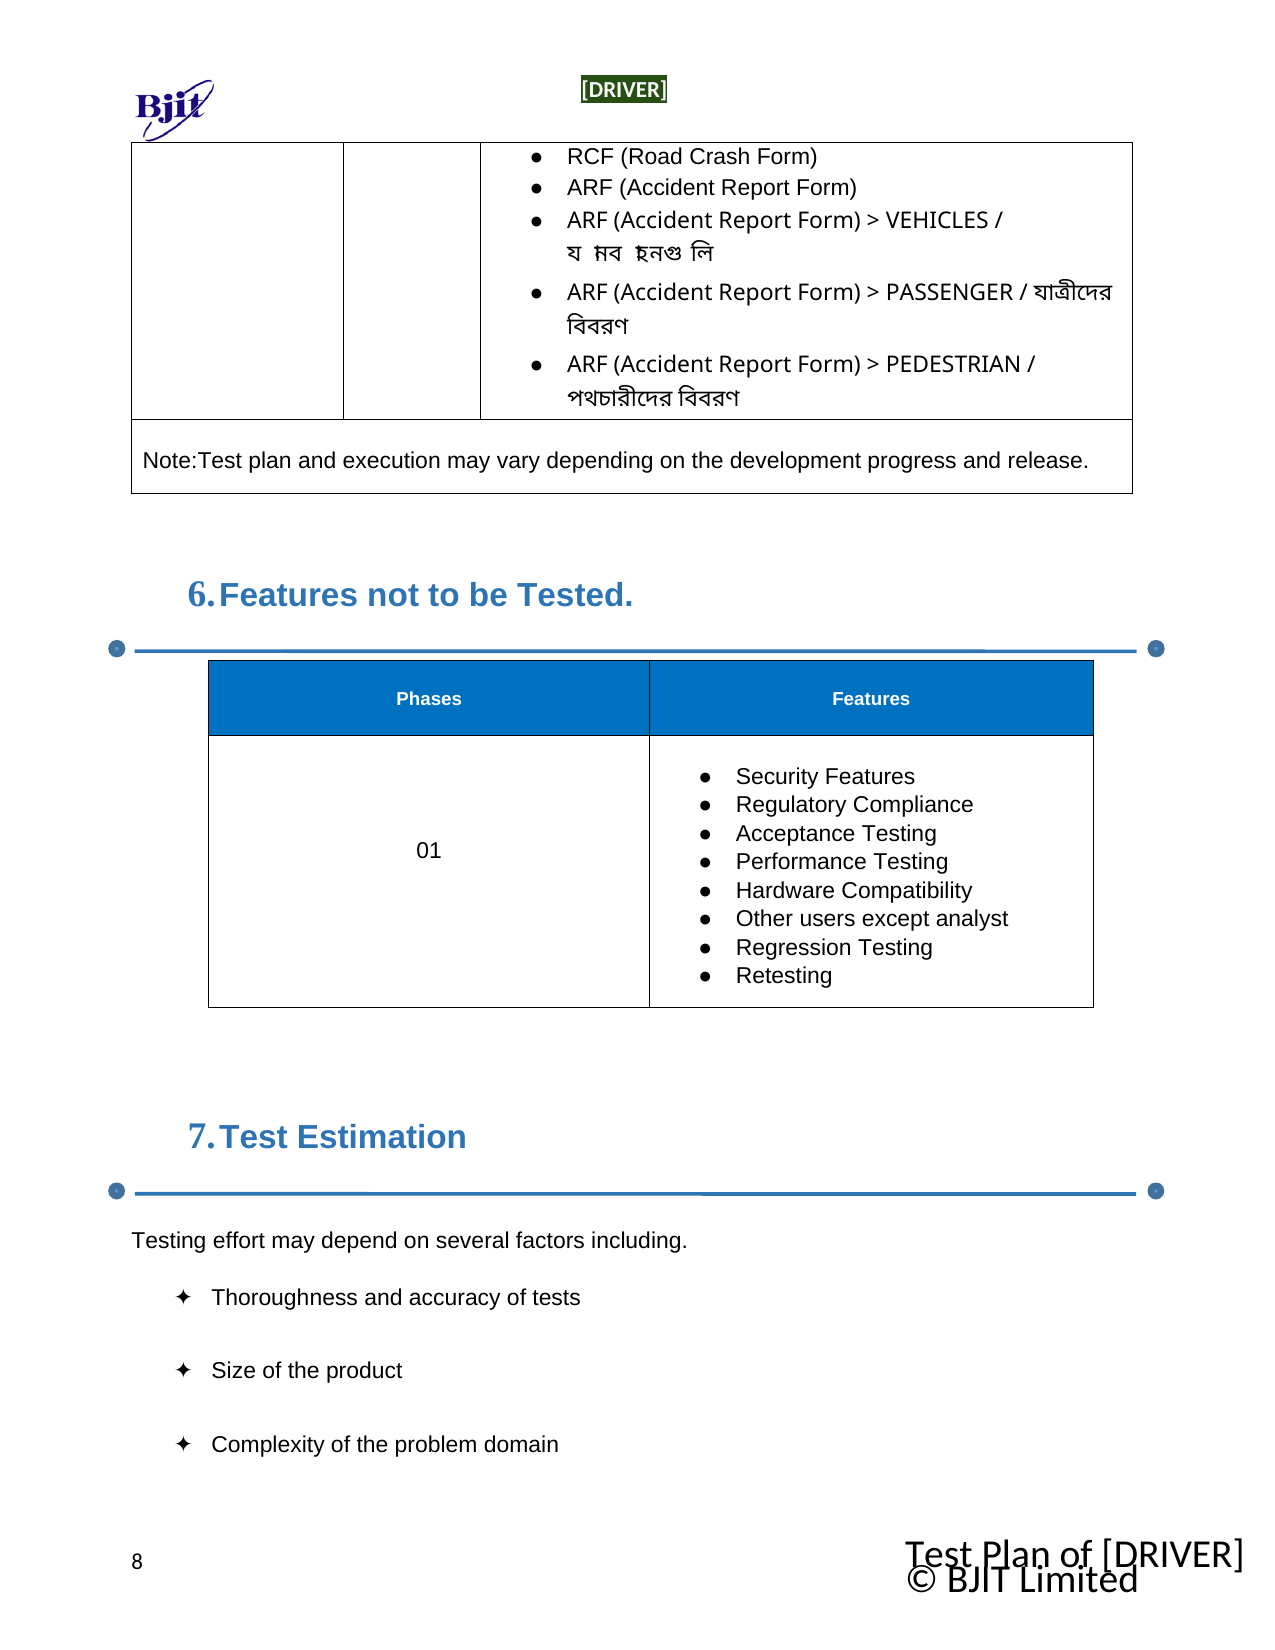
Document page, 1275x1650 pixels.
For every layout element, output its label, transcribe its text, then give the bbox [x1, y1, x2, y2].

subtitle Features not to be Tested. [187, 571, 1125, 614]
text Testing effort may depend on several factors including. [131, 1227, 1125, 1254]
table_header Phases [209, 661, 649, 735]
table_cell 01 [209, 736, 649, 1007]
table_cell Note:Test plan and execution may vary depending on the development progress and release. [132, 420, 1132, 492]
table_cell Security Features Regulatory Compliance Acceptance Testing Performance Testing Hardware Compatibility Other users except analyst Regression Testing Retesting [650, 736, 1093, 1007]
subtitle Test Estimation [187, 1113, 1125, 1157]
picture [134, 78, 214, 142]
table_header Features [650, 661, 1093, 735]
list Complexity of the problem domain [174, 1418, 1125, 1465]
list Thoroughness and accuracy of tests [174, 1272, 1125, 1318]
list Size of the product [174, 1345, 1125, 1392]
